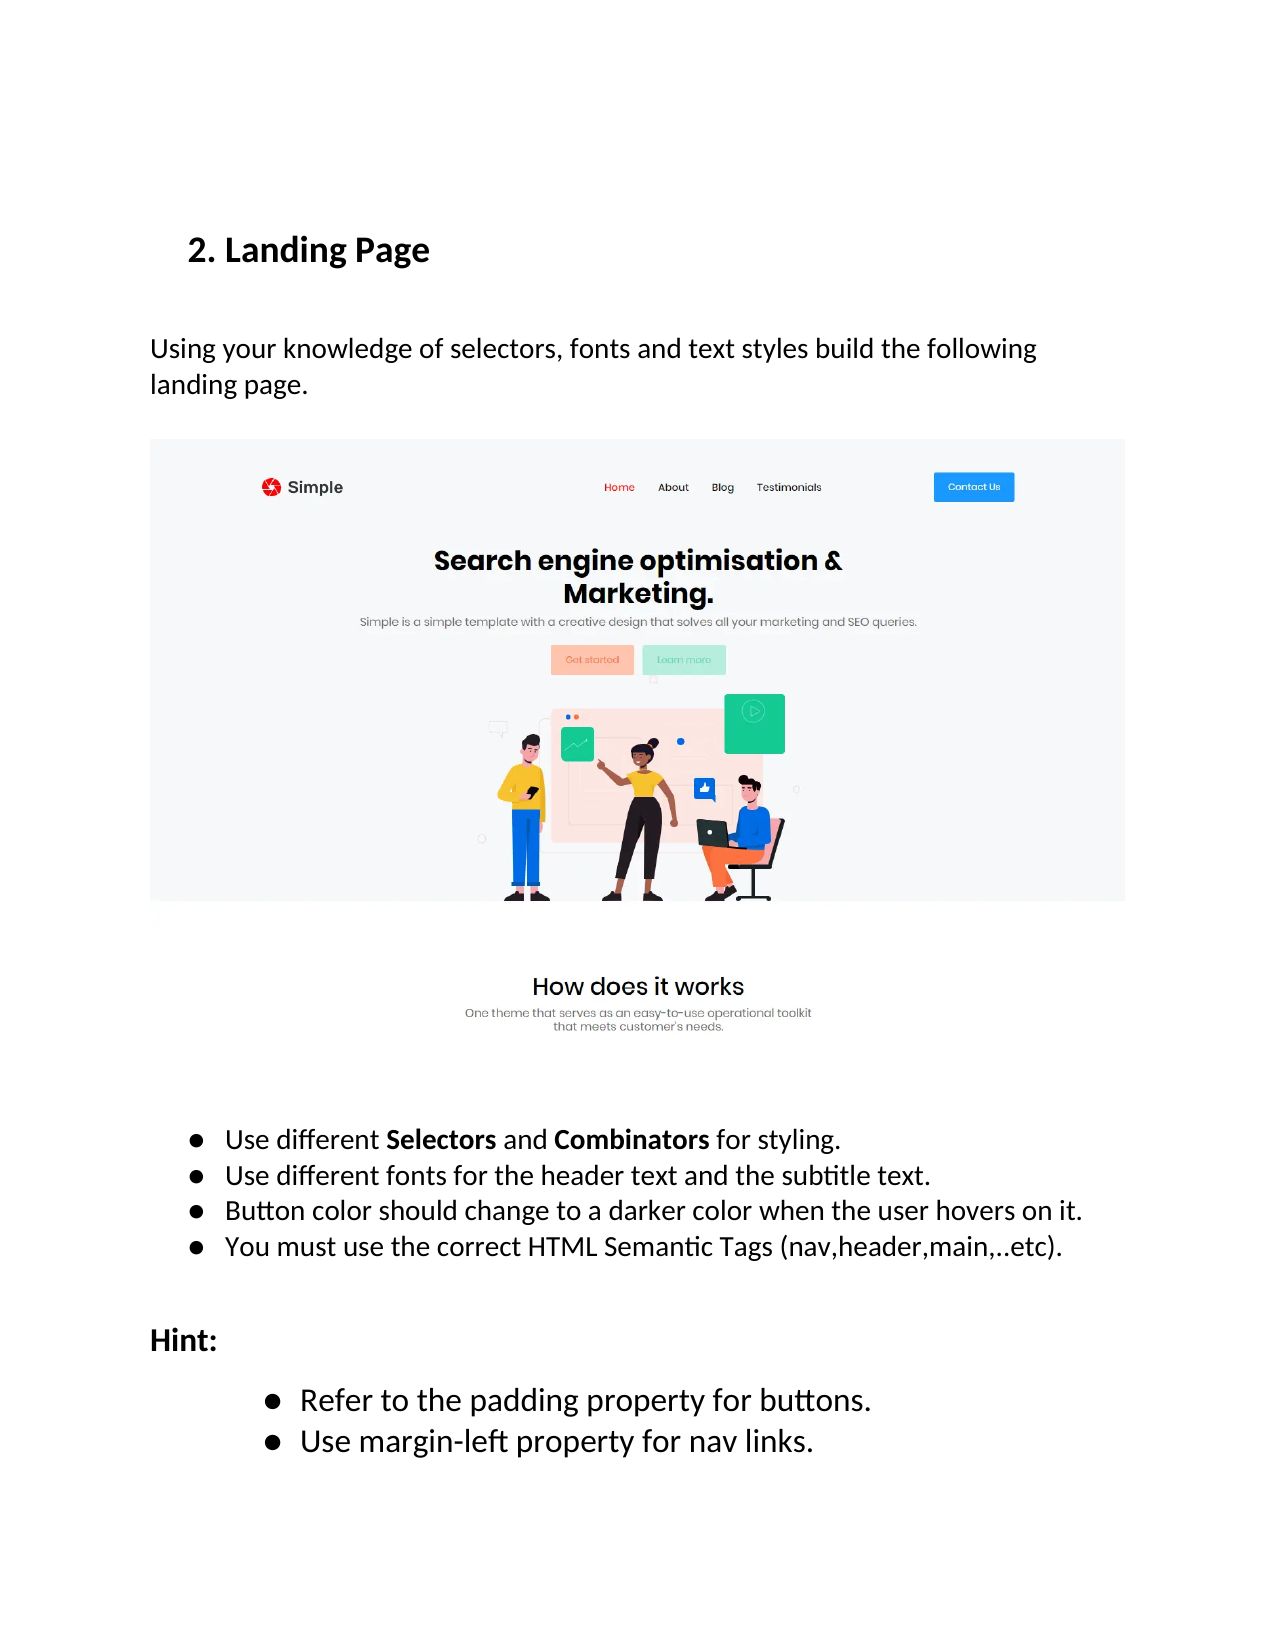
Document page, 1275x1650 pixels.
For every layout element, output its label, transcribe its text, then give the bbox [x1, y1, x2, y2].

list Use different fonts for the header text and the subtitle text. [187, 1157, 1125, 1192]
text Using your knowledge of selectors, fonts and text styles build the following landing page. [150, 331, 1125, 402]
list Button color should change to a darker color when the user hovers on it. [187, 1192, 1125, 1228]
list Use different Selectors and Combinators for styling. [187, 1121, 1125, 1157]
list You must use the correct HTML Semantic Tags (nav,header,main,..etc). [187, 1228, 1125, 1263]
text Hint: [150, 1319, 1125, 1359]
picture [150, 439, 1125, 1054]
list Refer to the padding property for buttons. [262, 1379, 1125, 1420]
subtitle Landing Page [187, 226, 1125, 272]
list Use margin-left property for nav links. [262, 1420, 1125, 1461]
